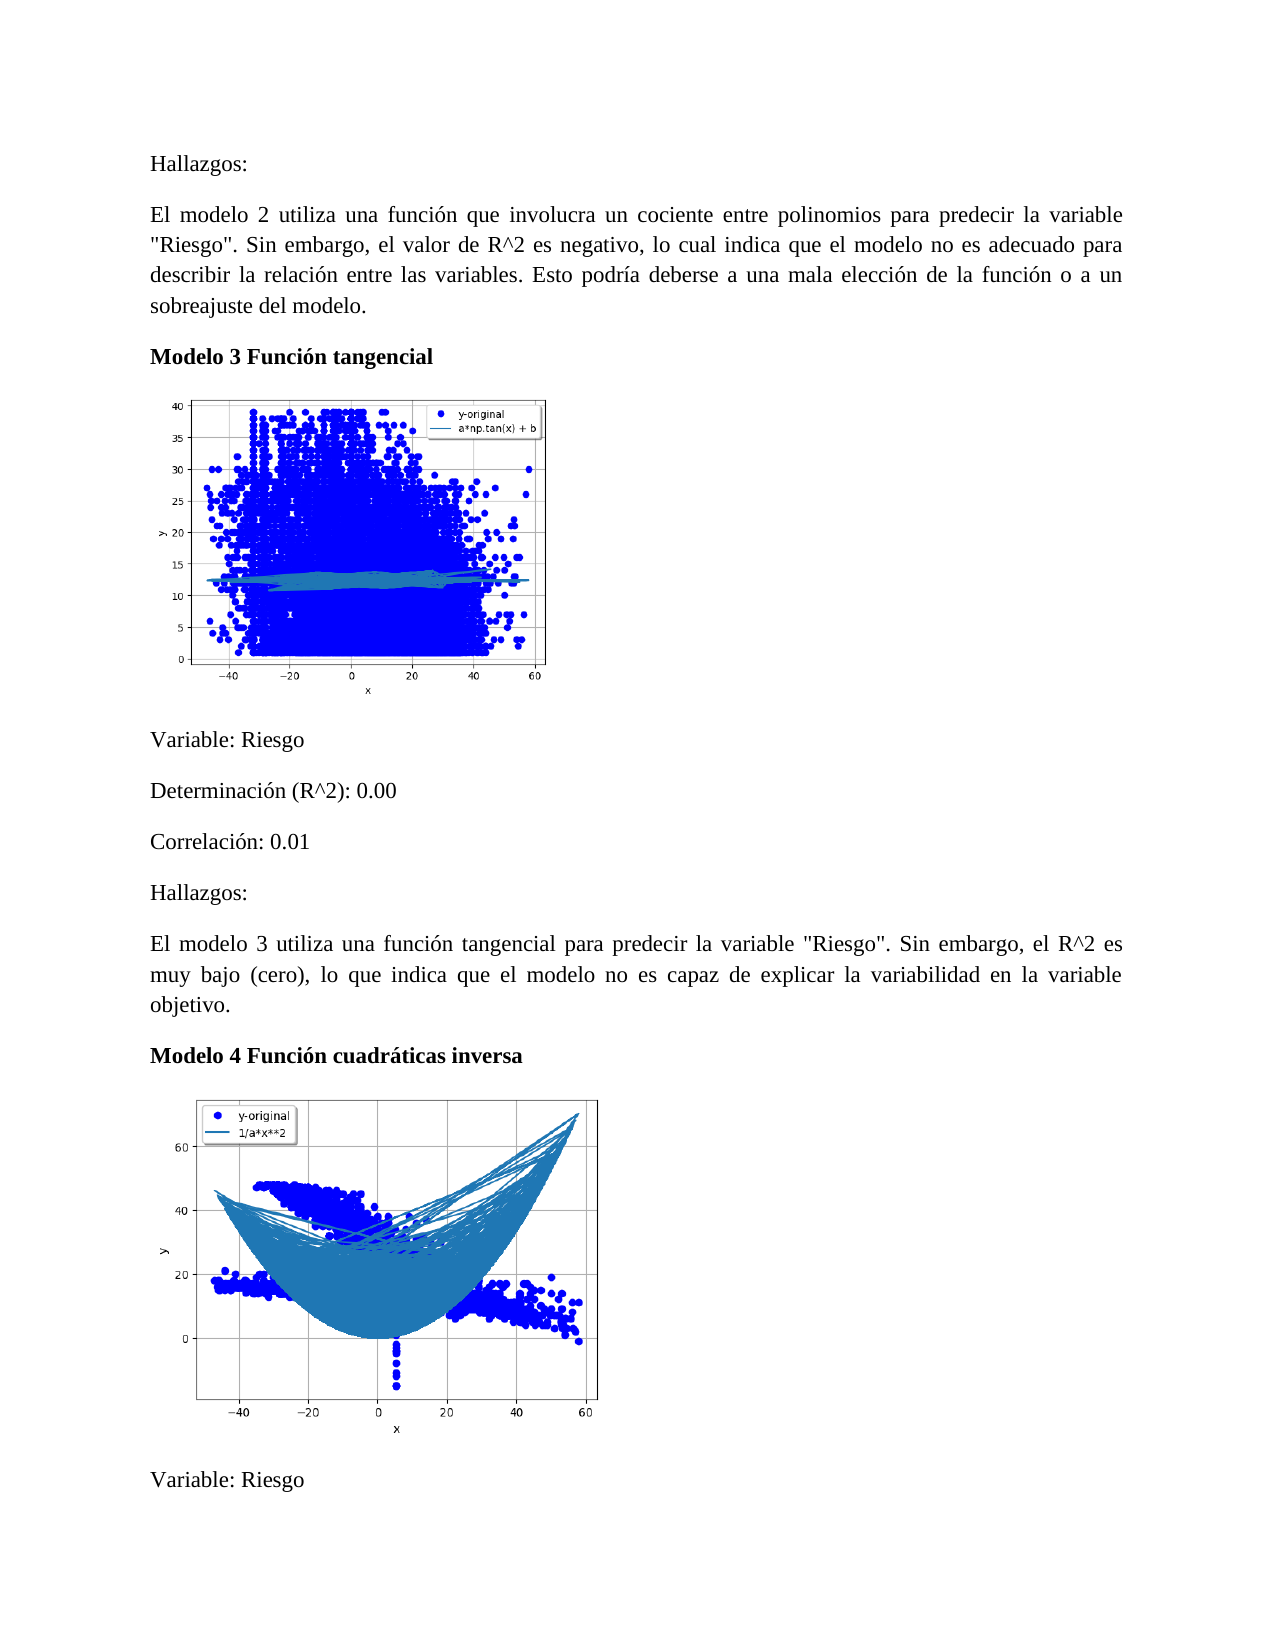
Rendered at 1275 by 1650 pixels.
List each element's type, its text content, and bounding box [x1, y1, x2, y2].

text Variable: Riesgo [150, 726, 1125, 753]
text Correlación: 0.01 [150, 828, 1125, 855]
picture [150, 1093, 604, 1442]
picture [150, 393, 550, 702]
text Hallazgos: [150, 150, 1125, 176]
text Modelo 4 Función cuadráticas inversa [150, 1042, 1125, 1068]
text El modelo 3 utiliza una función tangencial para predecir la variable "Riesgo". Sin embargo, el R^2 es muy bajo (cero), lo que indica que el modelo no es capaz de explicar la variabilidad en la variable objetivo. [150, 931, 1125, 1017]
text Variable: Riesgo [150, 1466, 1125, 1493]
text Hallazgos: [150, 879, 1125, 906]
text Modelo 3 Función tangencial [150, 343, 1125, 369]
text El modelo 2 utiliza una función que involucra un cociente entre polinomios para predecir la variable "Riesgo". Sin embargo, el valor de R^2 es negativo, lo cual indica que el modelo no es adecuado para describir la relación entre las variables. Esto podría deberse a una mala elección de la función o a un sobreajuste del modelo. [150, 201, 1125, 318]
text Determinación (R^2): 0.00 [150, 777, 1125, 804]
